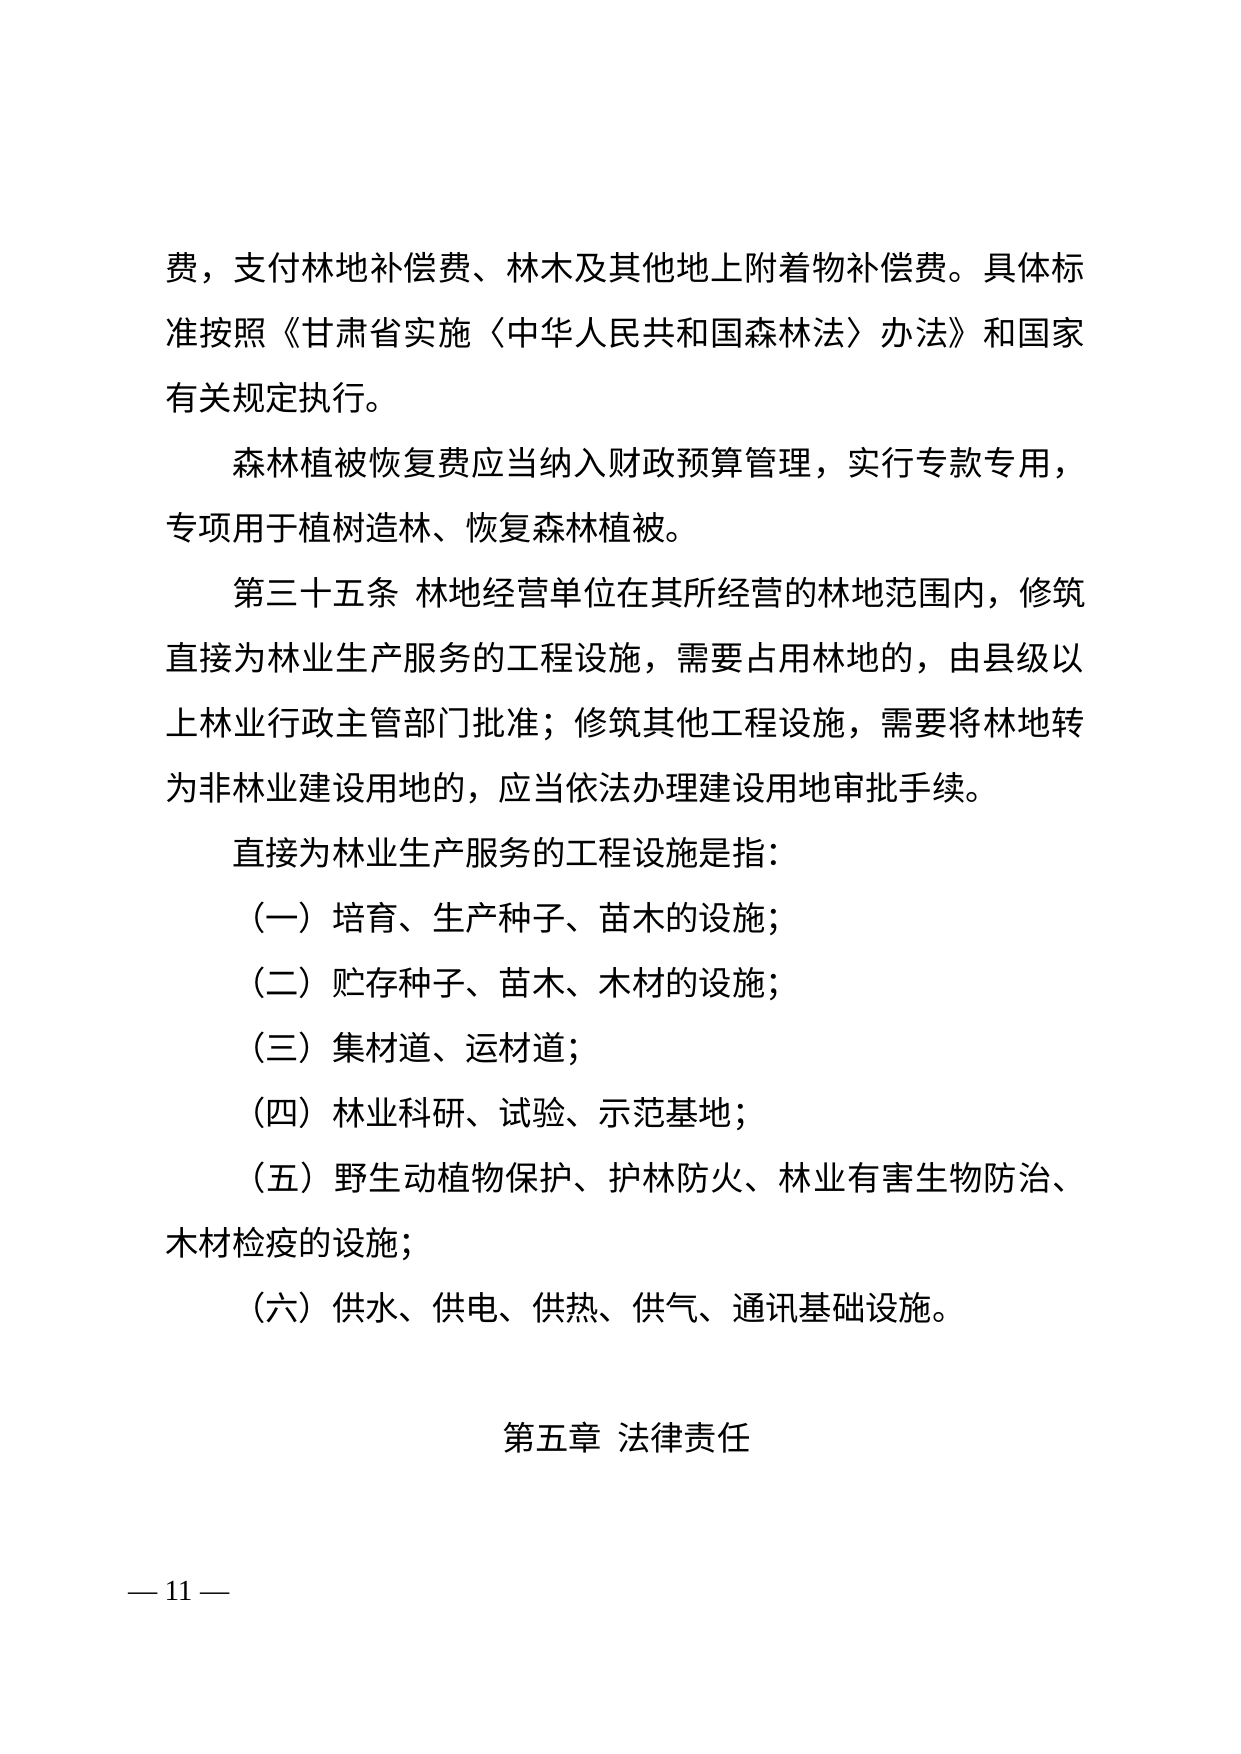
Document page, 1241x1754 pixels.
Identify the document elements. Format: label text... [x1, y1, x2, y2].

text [165, 233, 1087, 428]
text 第五章 法律责任 [165, 1403, 1087, 1468]
text （五）野生动植物保护、护林防火、林业有害生物防治、木材检疫的设施； [165, 1143, 1087, 1273]
text （一）培育、生产种子、苗木的设施； [165, 883, 1087, 948]
text （四）林业科研、试验、示范基地； [165, 1078, 1087, 1143]
text 直接为林业生产服务的工程设施是指： [165, 818, 1087, 883]
text （三）集材道、运材道； [165, 1013, 1087, 1078]
text （二）贮存种子、苗木、木材的设施； [165, 948, 1087, 1013]
text （六）供水、供电、供热、供气、通讯基础设施。 [165, 1273, 1087, 1338]
text 森林植被恢复费应当纳入财政预算管理，实行专款专用，专项用于植树造林、恢复森林植被。 [165, 428, 1087, 558]
text 第三十五条 林地经营单位在其所经营的林地范围内，修筑直接为林业生产服务的工程设施，需要占用林地的，由县级以上林业行政主管部门批准；修筑其他工程设施，需要将林地转为非林业建设用地的，应当依法办理建设用地审批手续。 [165, 558, 1087, 818]
